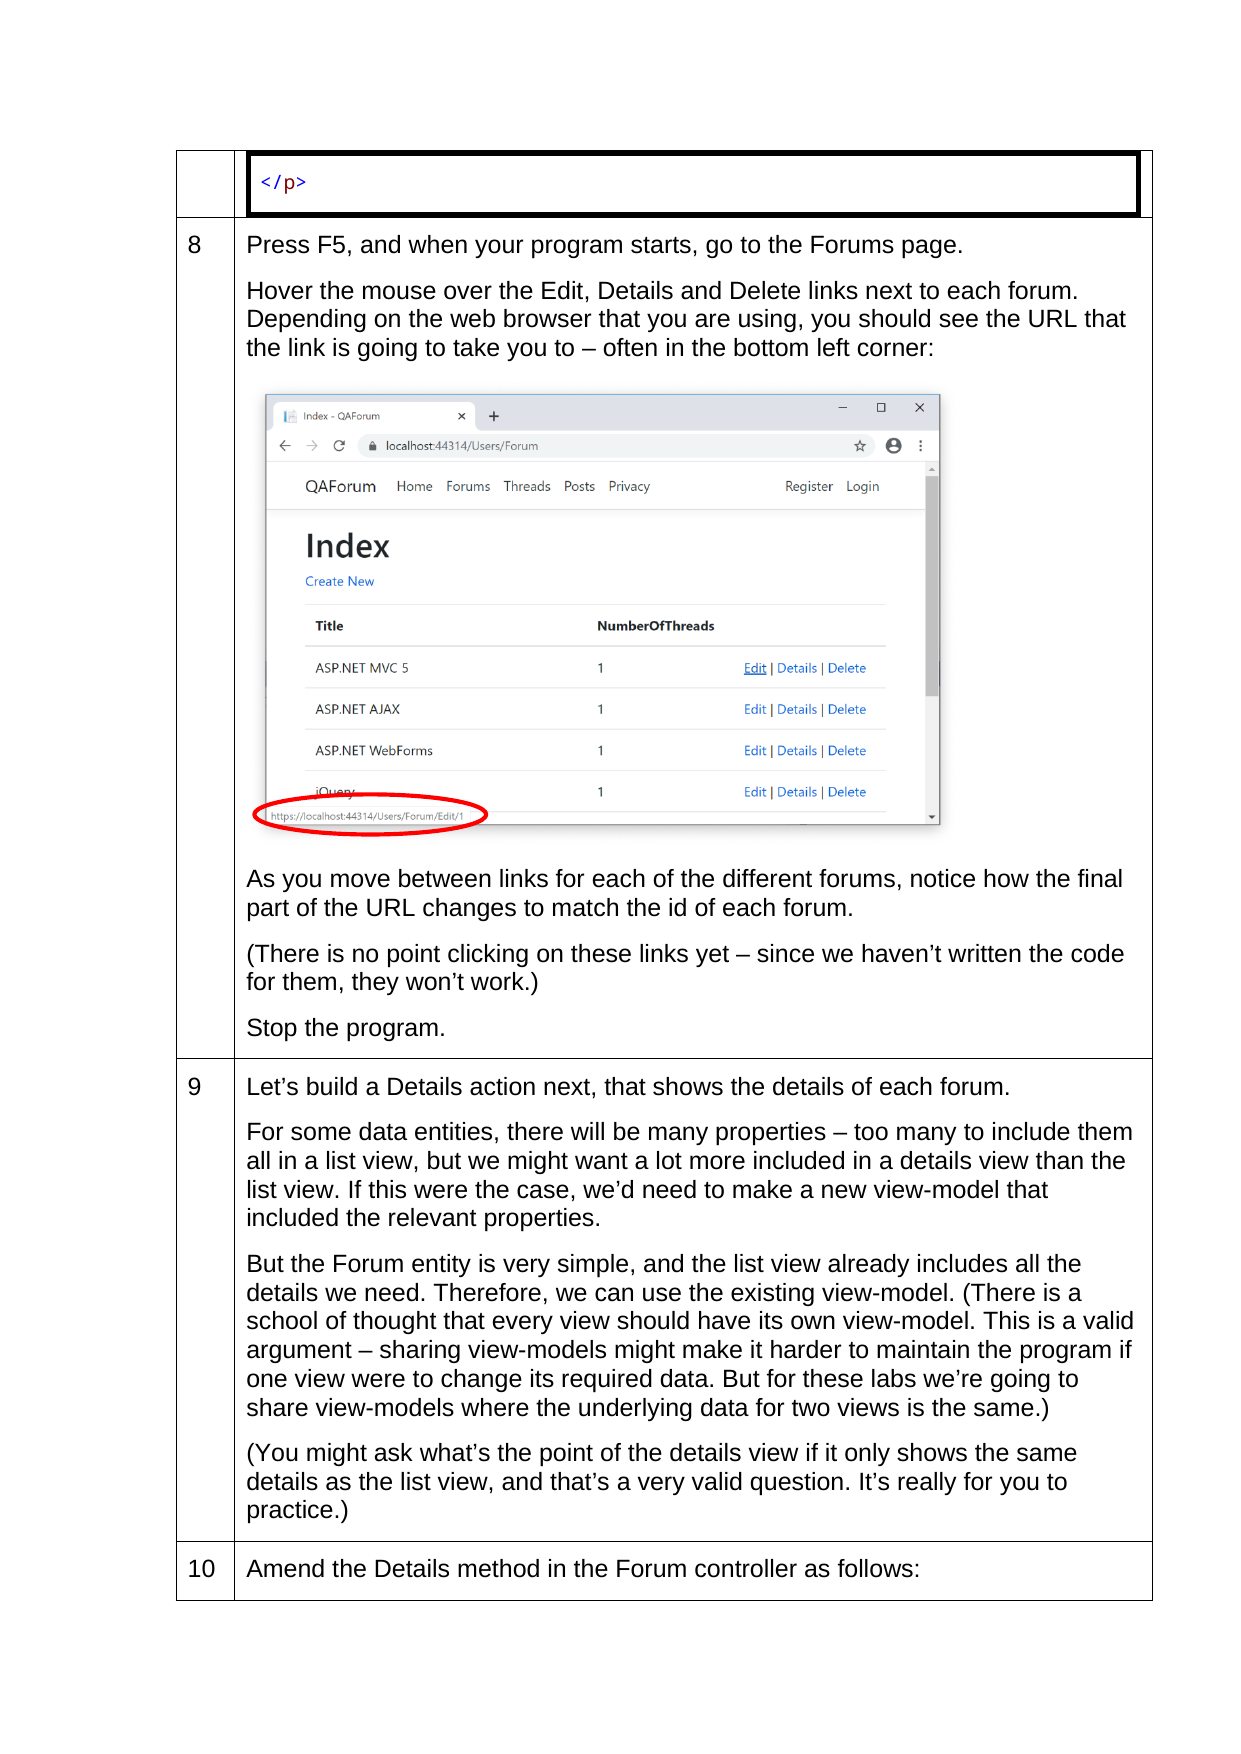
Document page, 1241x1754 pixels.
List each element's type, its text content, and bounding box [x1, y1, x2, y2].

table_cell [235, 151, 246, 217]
table_cell [177, 1059, 234, 1541]
table_cell [177, 1542, 234, 1600]
table_cell Let’s build a Details action next, that shows the details of each forum. For some data entities, there will be many properties – too many to include them all in a list view, but we might want a lot more included in a details view than the list view. If this were the case, we’d need to make a new view-model that included the relevant properties. But the Forum entity is very simple, and the list view already includes all the details we need. Therefore, we can use the existing view-model. (There is a school of thought that every view should have its own view-model. This is a valid argument – sharing view-models might make it harder to maintain the program if one view were to change its required data. But for these labs we’re going to share view-models where the underlying data for two views is the same.) (You might ask what’s the point of the details view if it only shows the same details as the list view, and that’s a very valid question. It’s really for you to practice.) [235, 1059, 1152, 1541]
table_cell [235, 1542, 1152, 1600]
table_cell [177, 218, 234, 1058]
table_cell Also, at the top of the file, change the text in the <h1>: [251, 156, 1136, 212]
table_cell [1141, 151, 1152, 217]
table_cell Press F5, and when your program starts, go to the Forums page. Hover the mouse over the Edit, Details and Delete links next to each forum. Depending on the web browser that you are using, you should see the URL that the link is going to take you to – often in the bottom left corner: As you move between links for each of the different forums, notice how the final part of the URL changes to match the id of each forum. (There is no point clicking on these links yet – since we haven’t written the code for them, they won’t work.) Stop the program. [235, 218, 1152, 1058]
picture [246, 378, 959, 848]
table_cell [177, 151, 234, 217]
